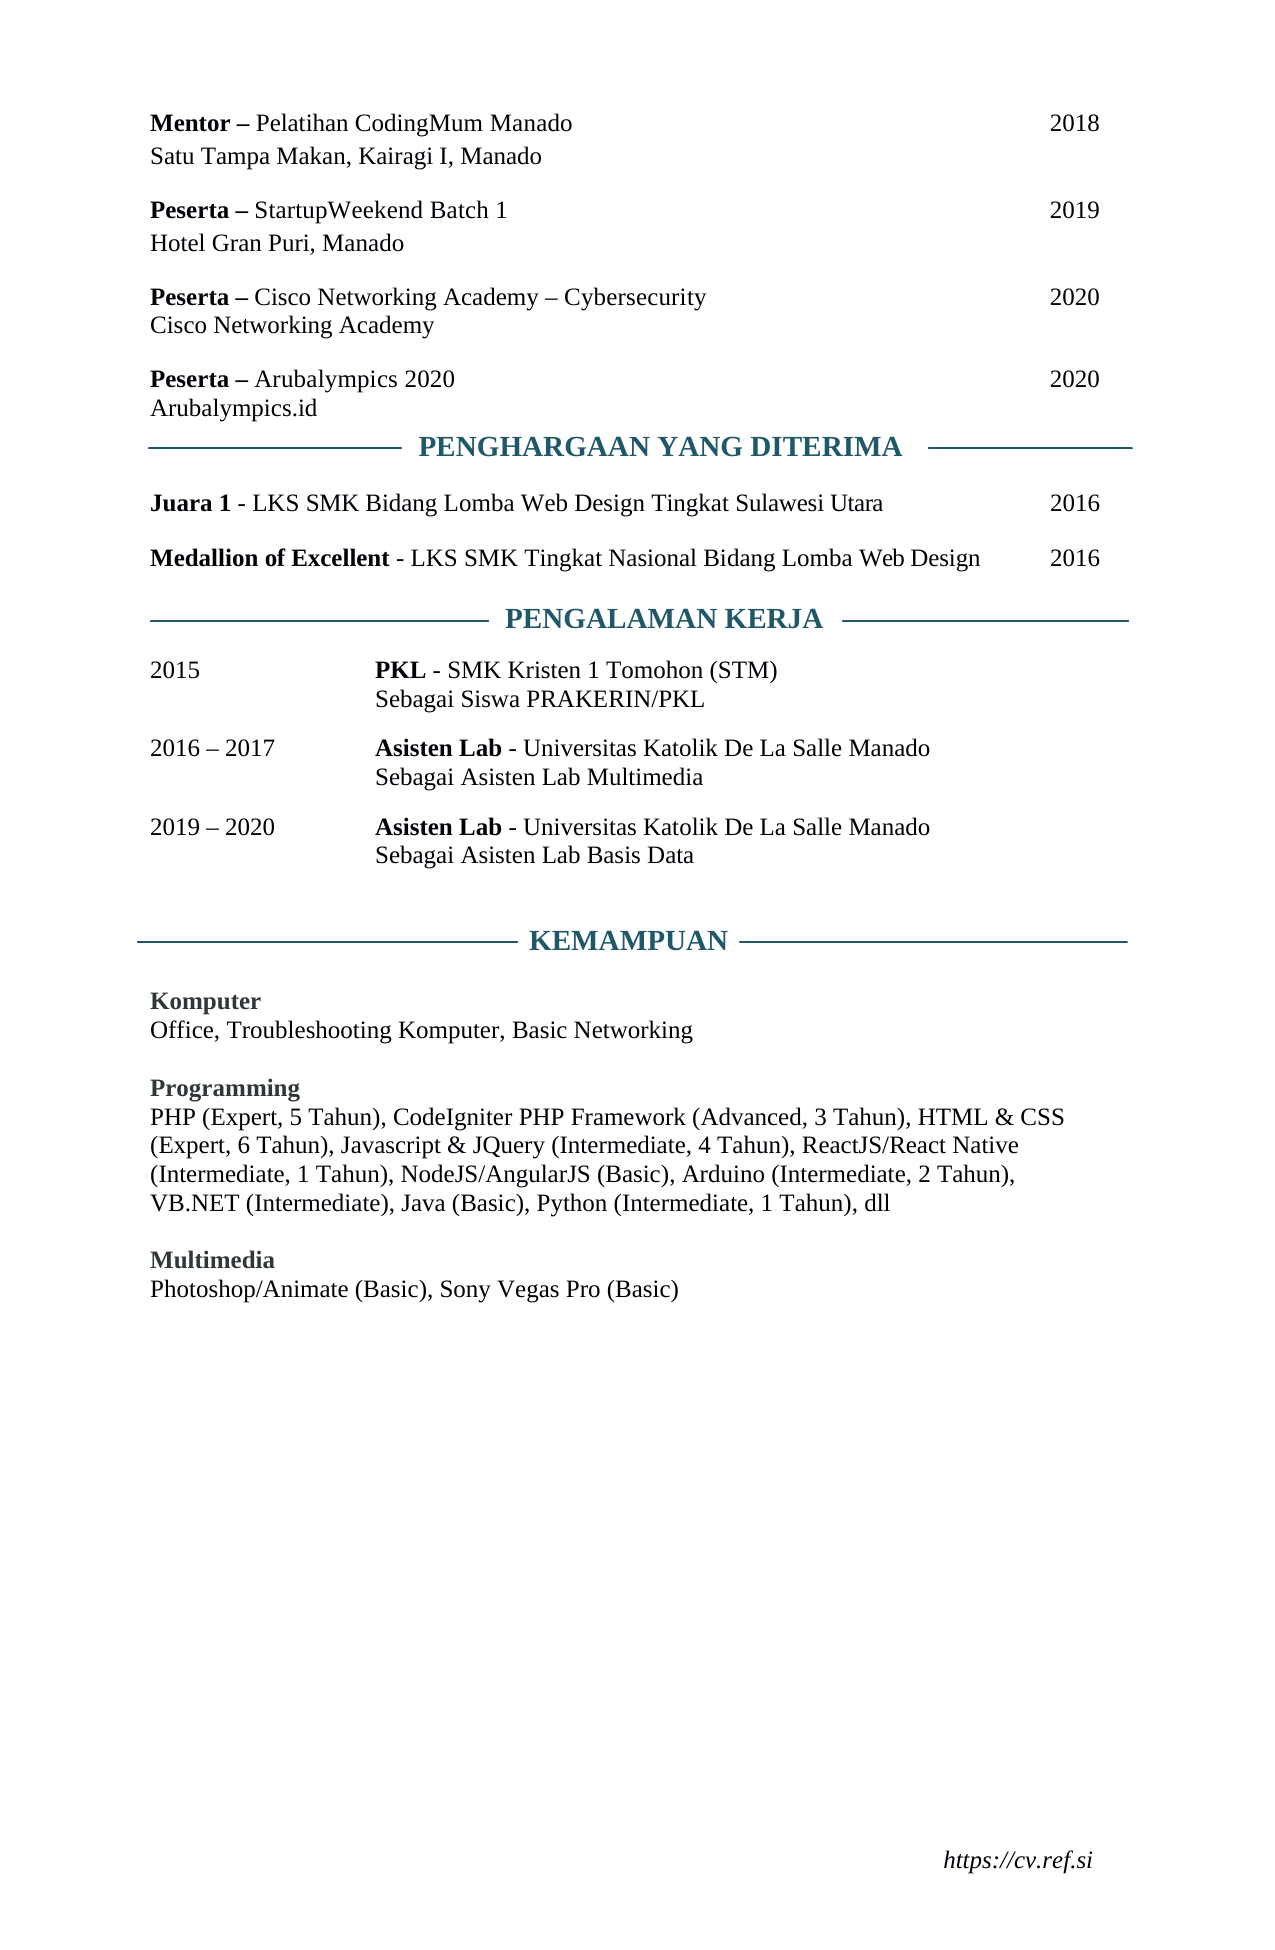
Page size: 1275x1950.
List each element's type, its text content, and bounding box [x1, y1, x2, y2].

text KEMAMPUAN [522, 923, 1123, 956]
subtitle Multimedia [150, 1245, 1123, 1274]
subtitle Programming [150, 1073, 1123, 1102]
text Peserta – Arubalympics 2020 2020 Arubalympics.id [150, 364, 1123, 422]
text Mentor – Pelatihan CodingMum Manado 2018 [150, 108, 1123, 137]
text Juara 1 - LKS SMK Bidang Lomba Web Design Tingkat Sulawesi Utara 2016 [150, 488, 1123, 517]
text 2019 – 2020 Asisten Lab - Universitas Katolik De La Salle Manado Sebagai Asisten Lab Basis Data [150, 812, 1123, 869]
text Peserta – StartupWeekend Batch 1 2019 [150, 195, 1123, 224]
subtitle Komputer [150, 986, 1123, 1015]
text Photoshop/Animate (Basic), Sony Vegas Pro (Basic) [150, 1274, 1123, 1303]
text Peserta – Cisco Networking Academy – Cybersecurity 2020 Cisco Networking Academy [150, 282, 1123, 339]
text Satu Tampa Makan, Kairagi I, Manado [150, 141, 1123, 170]
text Hotel Gran Puri, Manado [150, 228, 1123, 257]
text PHP (Expert, 5 Tahun), CodeIgniter PHP Framework (Advanced, 3 Tahun), HTML & CSS (Expert, 6 Tahun), Javascript & JQuery (Intermediate, 4 Tahun), ReactJS/React Native (Intermediate, 1 Tahun), NodeJS/AngularJS (Basic), Arduino (Intermediate, 2 Tahun), VB.NET (Intermediate), Java (Basic), Python (Intermediate, 1 Tahun), dll [150, 1102, 1084, 1217]
text 2016 – 2017 Asisten Lab - Universitas Katolik De La Salle Manado Sebagai Asisten Lab Multimedia [150, 733, 1123, 791]
subtitle PENGALAMAN KERJA [139, 601, 1123, 634]
text Medallion of Excellent - LKS SMK Tingkat Nasional Bidang Lomba Web Design 2016 [150, 543, 1123, 571]
text 2015 PKL - SMK Kristen 1 Tomohon (STM) Sebagai Siswa PRAKERIN/PKL [150, 655, 1123, 713]
subtitle PENGHARGAAN YANG DITERIMA [139, 429, 1123, 463]
text Office, Troubleshooting Komputer, Basic Networking [150, 1016, 1123, 1044]
